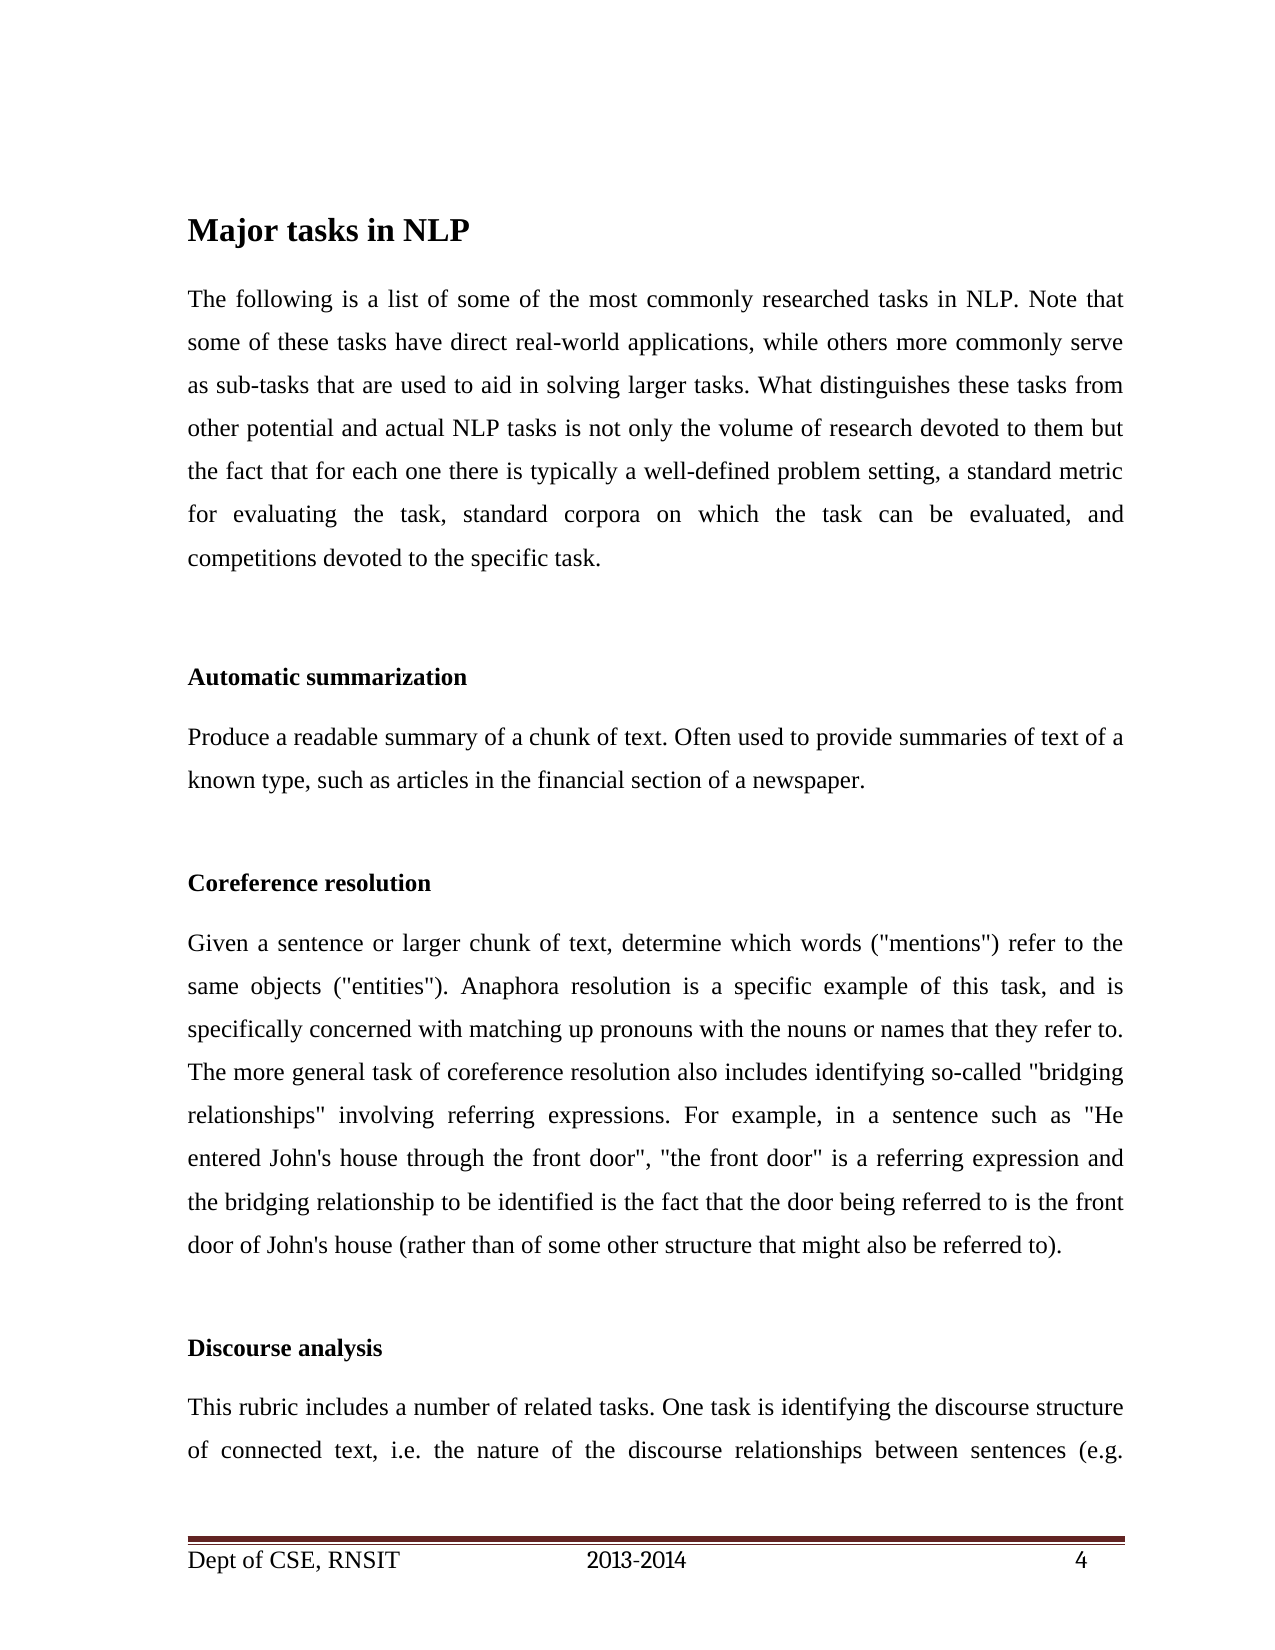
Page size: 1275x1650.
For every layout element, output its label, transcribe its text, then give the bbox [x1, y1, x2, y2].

text Coreference resolution [187, 825, 1125, 897]
text Produce a readable summary of a chunk of text. Often used to provide summaries of text of a known type, such as articles in the financial section of a newspaper. [187, 722, 1125, 794]
text Discourse analysis [187, 1289, 1125, 1361]
text Major tasks in NLP [187, 210, 1125, 248]
text Given a sentence or larger chunk of text, determine which words ("mentions") refer to the same objects ("entities"). Anaphora resolution is a specific example of this task, and is specifically concerned with matching up pronouns with the nouns or names that they refer to. The more general task of coreference resolution also includes identifying so-called "bridging relationships" involving referring expressions. For example, in a sentence such as "He entered John's house through the front door", "the front door" is a referring expression and the bridging relationship to be identified is the fact that the door being referred to is the front door of John's house (rather than of some other structure that might also be referred to). [187, 928, 1125, 1258]
text Automatic summarization [187, 662, 1125, 691]
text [187, 1392, 1125, 1464]
text The following is a list of some of the most commonly researched tasks in NLP. Note that some of these tasks have direct real-world applications, while others more commonly serve as sub-tasks that are used to aid in solving larger tasks. What distinguishes these tasks from other potential and actual NLP tasks is not only the volume of research devoted to them but the fact that for each one there is typically a well-defined problem setting, a standard metric for evaluating the task, standard corpora on which the task can be evaluated, and competitions devoted to the specific task. [187, 284, 1125, 571]
